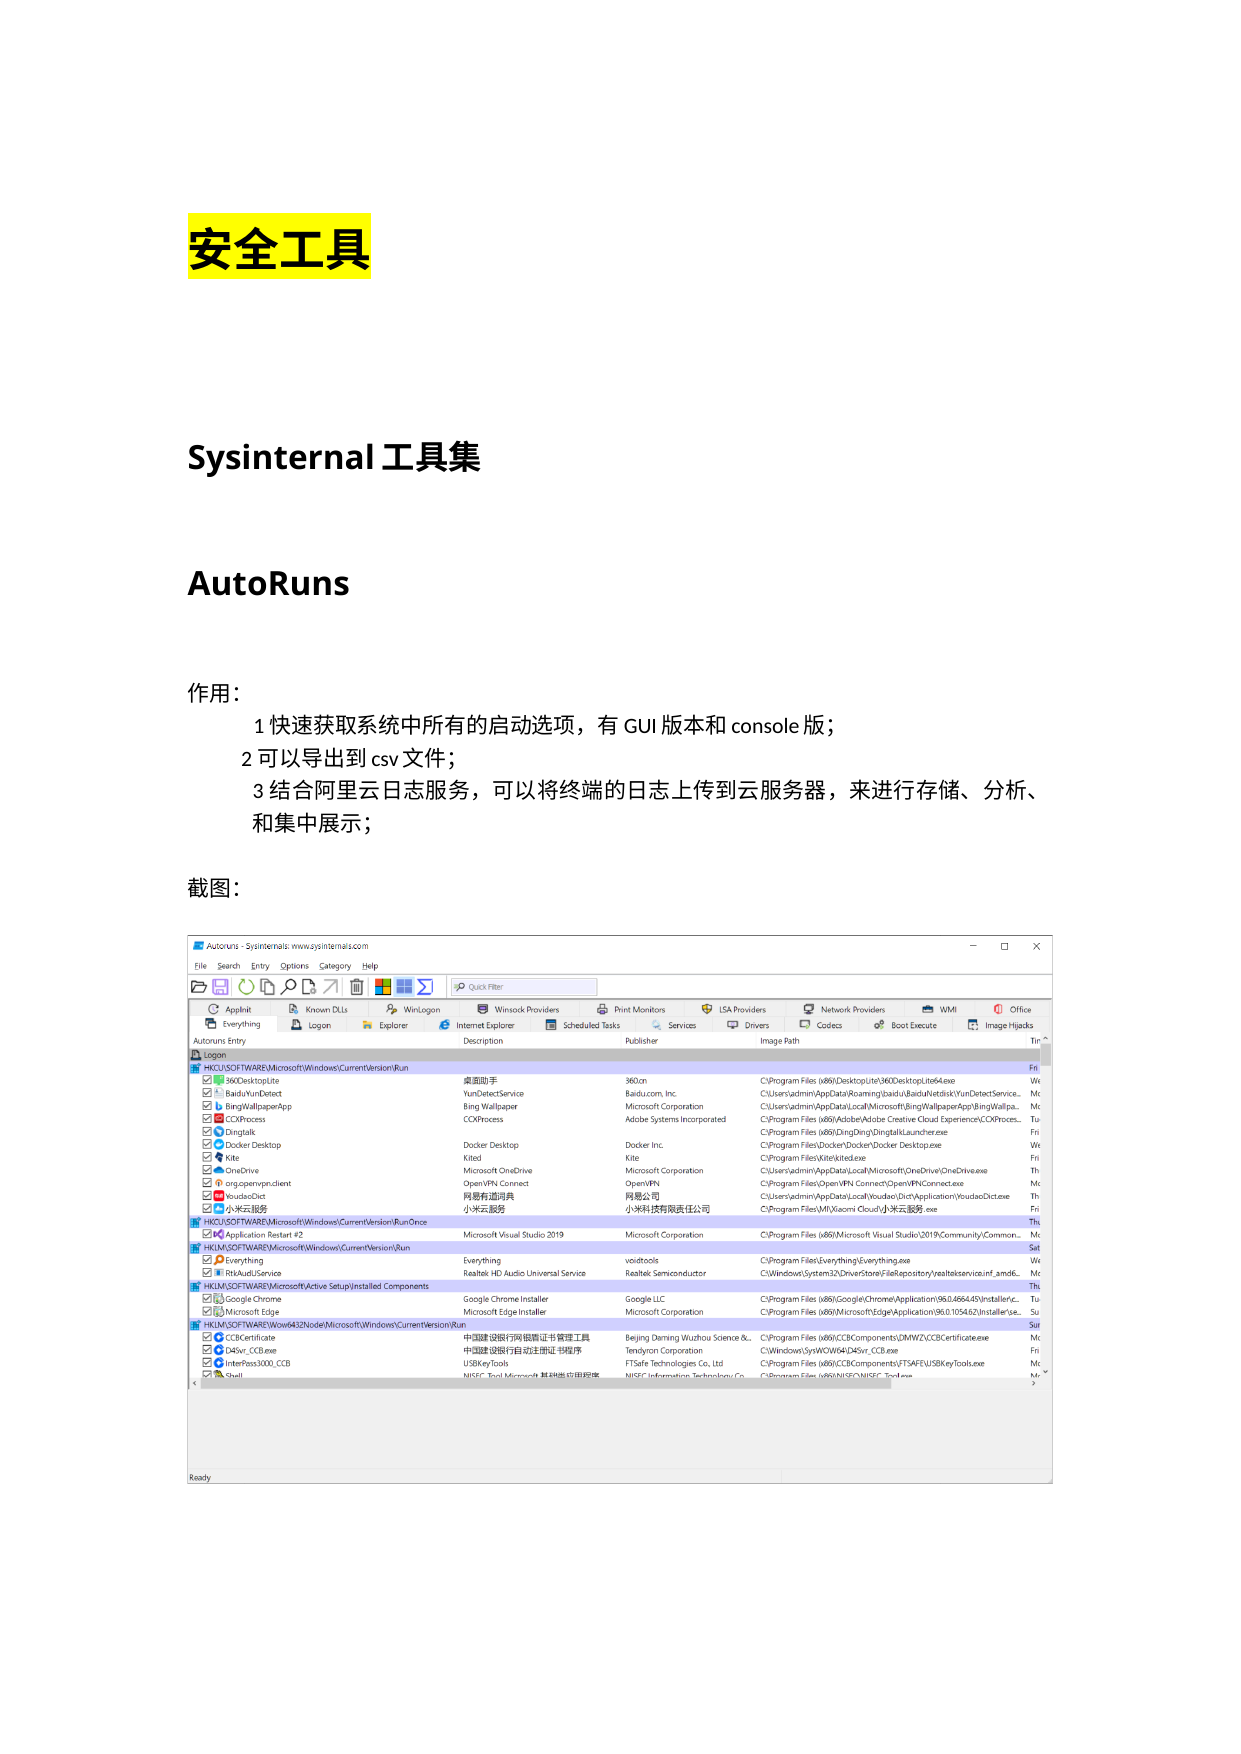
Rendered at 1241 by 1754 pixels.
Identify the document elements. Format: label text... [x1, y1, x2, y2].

subtitle Sysinternal工具集 [187, 423, 1053, 488]
text 截图： [187, 870, 1053, 903]
text 1 快速获取系统中所有的启动选项，有GUI版本和console版； [187, 708, 1053, 740]
text 3 结合阿里云日志服务，可以将终端的日志上传到云服务器，来进行存储、分析、和集中展示； [252, 773, 1053, 838]
subtitle 安全工具 [187, 197, 1053, 295]
picture [187, 935, 1053, 1484]
subtitle AutoRuns [187, 550, 1053, 615]
text 作用： [187, 675, 1053, 708]
text 2 可以导出到csv文件； [187, 740, 1053, 773]
